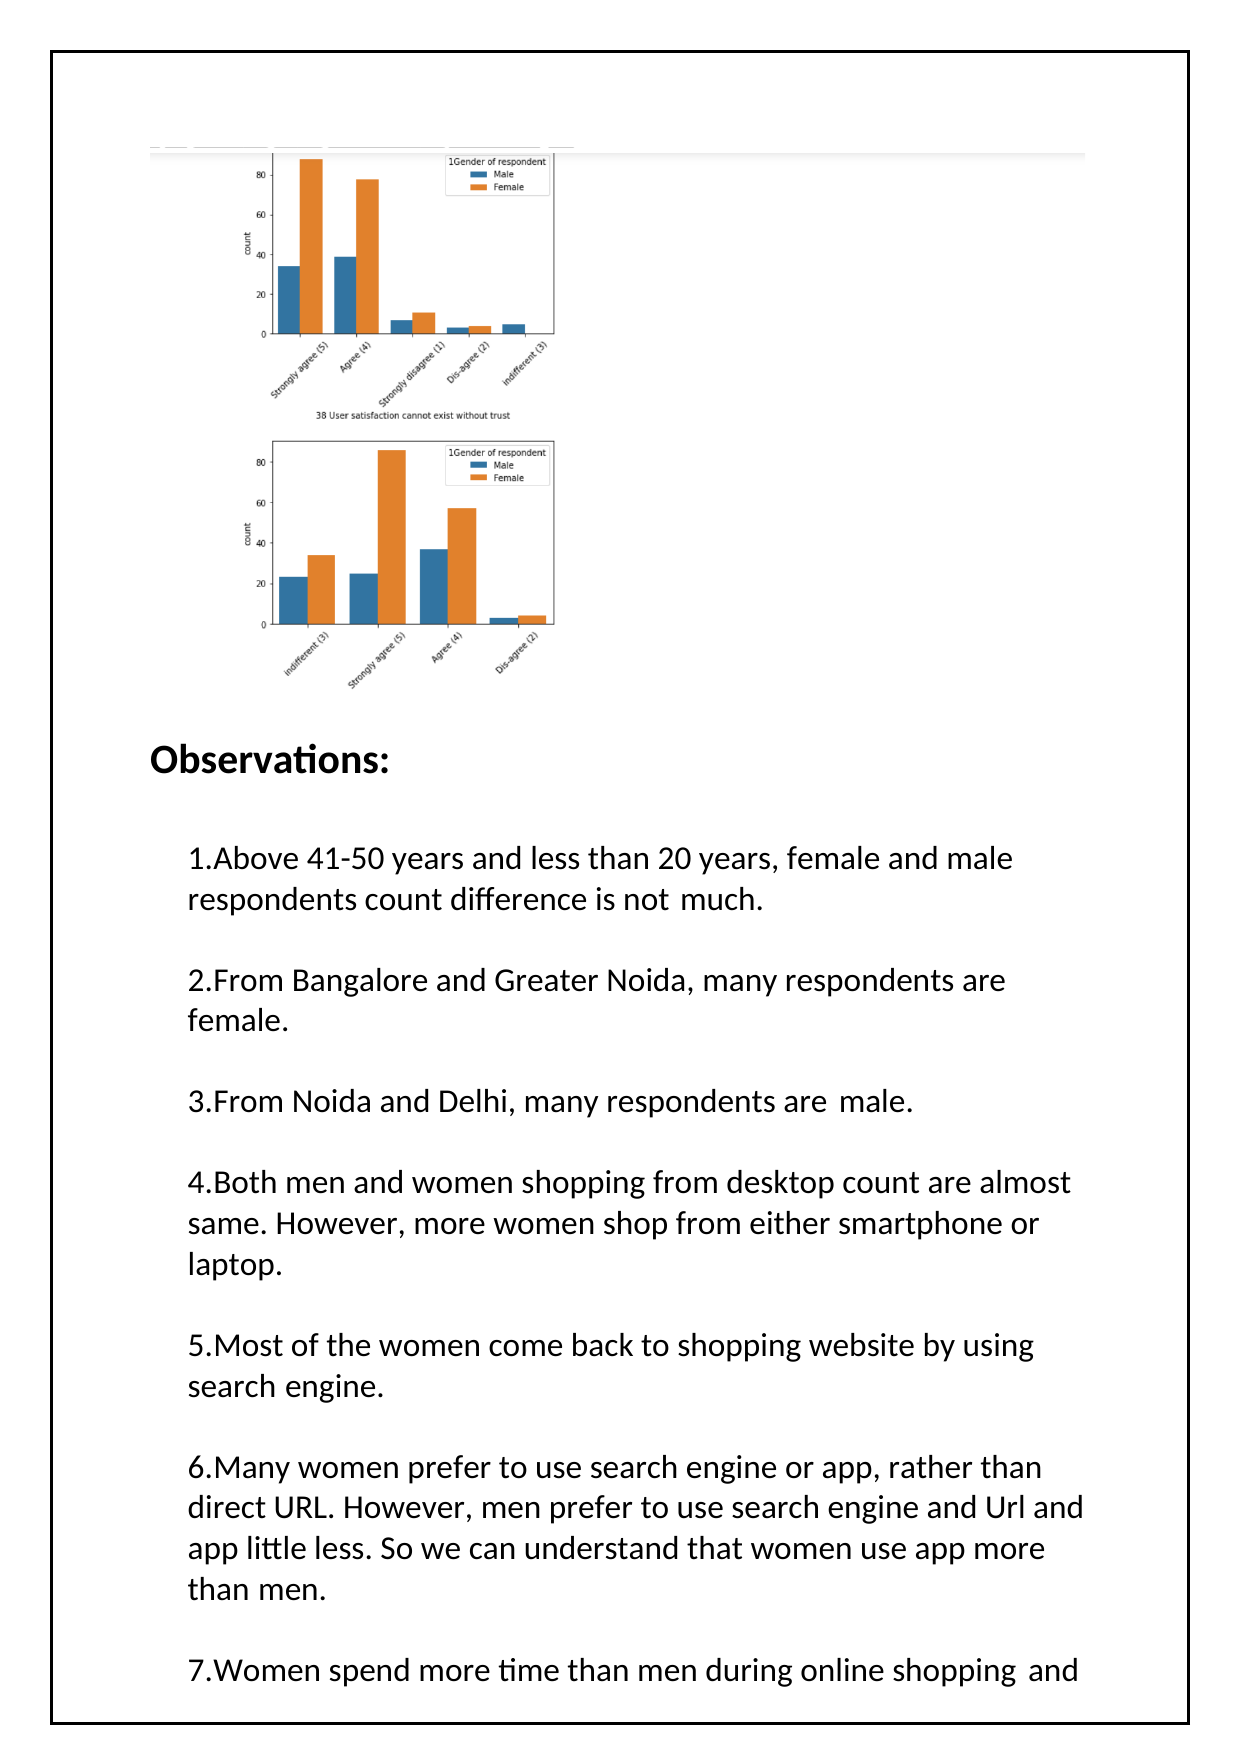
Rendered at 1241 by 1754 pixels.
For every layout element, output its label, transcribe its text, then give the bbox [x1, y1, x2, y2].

list Many women prefer to use search engine or app, rather than direct URL. However, men prefer to use search engine and Url and app little less. So we can understand that women use app more than men. [187, 1446, 1090, 1609]
list Both men and women shopping from desktop count are almost same. However, more women shop from either smartphone or laptop. [187, 1161, 1076, 1284]
picture [150, 147, 1085, 690]
list From Bangalore and Greater Noida, many respondents are female. [187, 959, 1011, 1040]
list Most of the women come back to shopping website by using search engine. [187, 1324, 1039, 1405]
list From Noida and Delhi, many respondents are male. [187, 1080, 1103, 1121]
list Women spend more time than men during online shopping and [187, 1649, 1103, 1690]
text Observations: [150, 733, 1103, 784]
list Above 41-50 years and less than 20 years, female and male respondents count difference is not much. [187, 837, 1018, 918]
